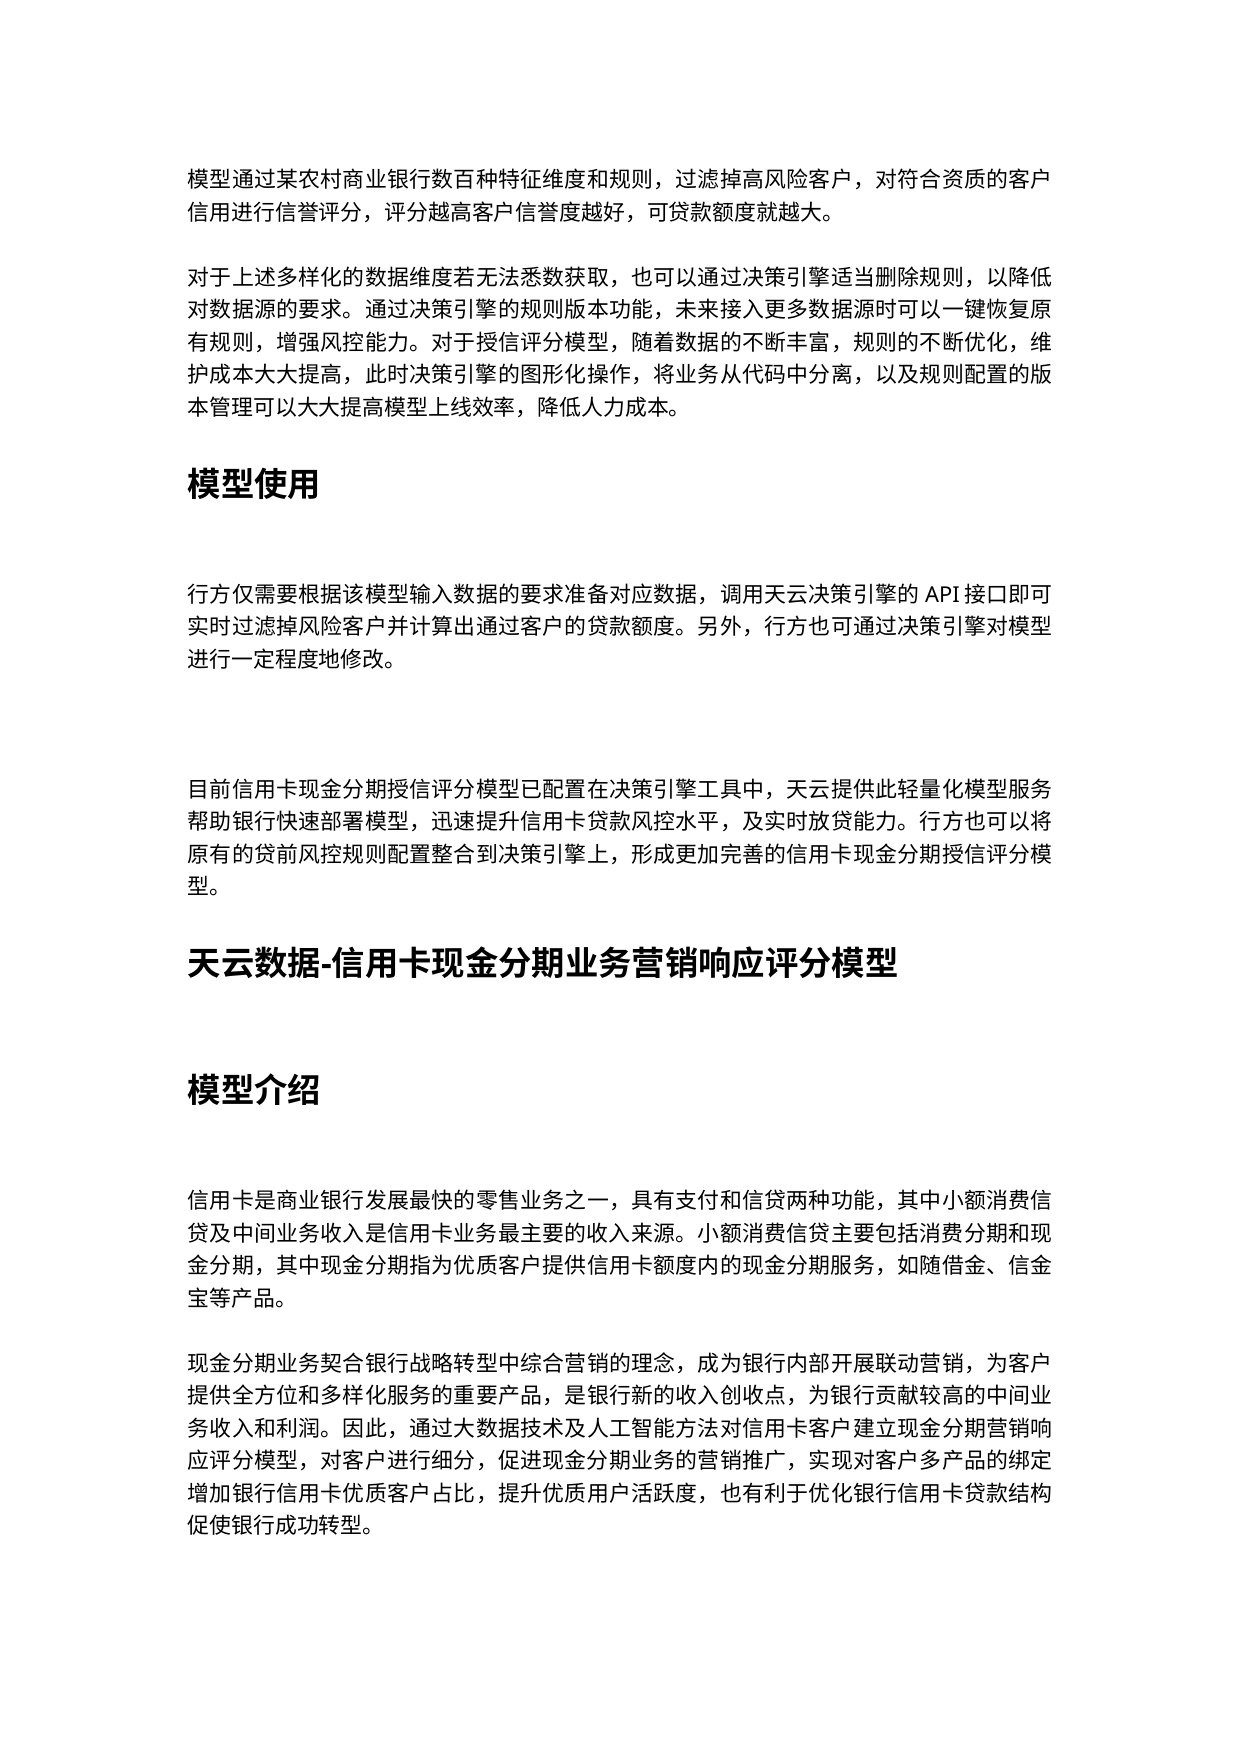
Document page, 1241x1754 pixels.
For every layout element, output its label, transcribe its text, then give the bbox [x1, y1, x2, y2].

text 目前信用卡现金分期授信评分模型已配置在决策引擎工具中，天云提供此轻量化模型服务，帮助银行快速部署模型，迅速提升信用卡贷款风控水平，及实时放贷能力。行方也可以将原有的贷前风控规则配置整合到决策引擎上，形成更加完善的信用卡现金分期授信评分模型。 [187, 771, 1053, 901]
text 模型通过某农村商业银行数百种特征维度和规则，过滤掉高风险客户，对符合资质的客户信用进行信誉评分，评分越高客户信誉度越好，可贷款额度就越大。 [187, 162, 1053, 227]
text 对于上述多样化的数据维度若无法悉数获取，也可以通过决策引擎适当删除规则，以降低对数据源的要求。通过决策引擎的规则版本功能，未来接入更多数据源时可以一键恢复原有规则，增强风控能力。对于授信评分模型，随着数据的不断丰富，规则的不断优化，维护成本大大提高，此时决策引擎的图形化操作，将业务从代码中分离，以及规则配置的版本管理可以大大提高模型上线效率，降低人力成本。 [187, 259, 1053, 422]
subtitle 模型使用 [187, 449, 1053, 514]
subtitle 天云数据-信用卡现金分期业务营销响应评分模型 [187, 928, 1053, 993]
text 信用卡是商业银行发展最快的零售业务之一，具有支付和信贷两种功能，其中小额消费信贷及中间业务收入是信用卡业务最主要的收入来源。小额消费信贷主要包括消费分期和现金分期，其中现金分期指为优质客户提供信用卡额度内的现金分期服务，如随借金、信金宝等产品。 [187, 1183, 1053, 1313]
text 现金分期业务契合银行战略转型中综合营销的理念，成为银行内部开展联动营销，为客户提供全方位和多样化服务的重要产品，是银行新的收入创收点，为银行贡献较高的中间业务收入和利润。因此，通过大数据技术及人工智能方法对信用卡客户建立现金分期营销响应评分模型，对客户进行细分，促进现金分期业务的营销推广，实现对客户多产品的绑定，增加银行信用卡优质客户占比，提升优质用户活跃度，也有利于优化银行信用卡贷款结构，促使银行成功转型。 [187, 1345, 1053, 1540]
subtitle 模型介绍 [187, 1056, 1053, 1121]
text 行方仅需要根据该模型输入数据的要求准备对应数据，调用天云决策引擎的API接口即可实时过滤掉风险客户并计算出通过客户的贷款额度。另外，行方也可通过决策引擎对模型进行一定程度地修改。 [187, 576, 1053, 674]
